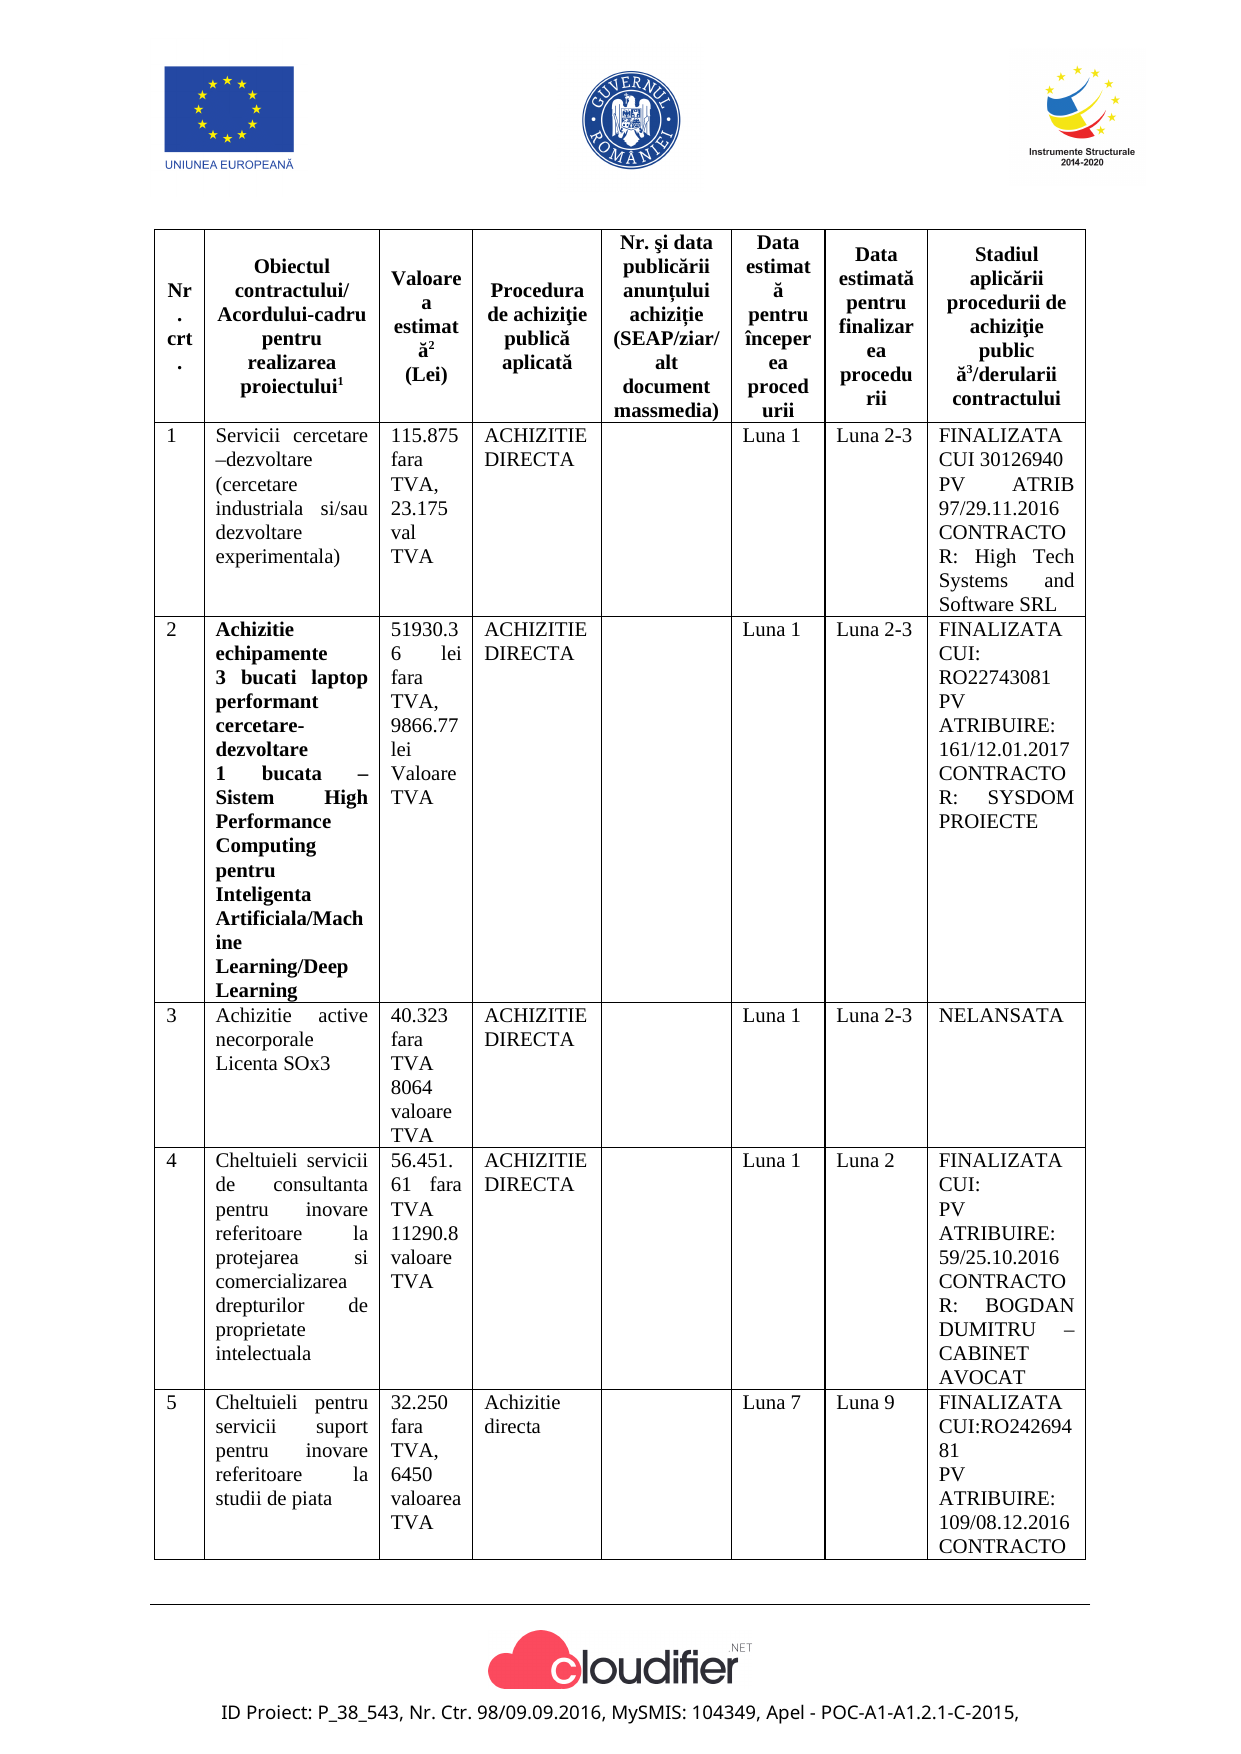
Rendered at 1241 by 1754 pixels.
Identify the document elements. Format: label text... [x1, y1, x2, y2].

table_cell [602, 1148, 731, 1389]
table_cell 3 [155, 1003, 204, 1147]
table_cell 51930.36 lei fara TVA, 9866.77 lei Valoare TVA [380, 617, 472, 1002]
table_cell Luna 2 [826, 1148, 927, 1389]
table_cell 2 [155, 617, 204, 1002]
table_cell [602, 1003, 731, 1147]
table_header Data estimată pentru începerea procedurii [732, 230, 824, 422]
table_cell Luna 2-3 [826, 1003, 927, 1147]
table_cell 56.451.61 fara TVA 11290.8 valoare TVA [380, 1148, 472, 1389]
table_cell Luna 2-3 [826, 423, 927, 616]
table_cell NELANSATA [928, 1003, 1085, 1147]
table_cell Achizitie echipamente 3 bucati laptop performant cercetare-dezvoltare 1 bucata – Sistem High Performance Computing pentru Inteligenta Artificiala/Machine Learning/Deep Learning [205, 617, 379, 1002]
table_header Obiectul contractului/ Acordului-cadru pentru realizarea proiectului1 [205, 230, 379, 422]
table_cell Luna 1 [732, 423, 824, 616]
table_header Data estimată pentru finalizarea procedurii [826, 230, 927, 422]
table_header Procedura de achiziţie publică aplicată [473, 230, 601, 422]
picture [1009, 48, 1147, 186]
table_cell Cheltuieli pentru servicii suport pentru inovare referitoare la studii de piata [205, 1390, 379, 1558]
table_cell 32.250 fara TVA, 6450 valoarea TVA [380, 1390, 472, 1558]
table_cell ACHIZITIE DIRECTA [473, 617, 601, 1002]
table_cell Luna 9 [826, 1390, 927, 1558]
table_header Stadiul aplicării procedurii de achiziţie publică3/derularii contractului [928, 230, 1085, 422]
table_header Nr. şi data publicării anunțului achiziție (SEAP/ziar/alt document massmedia) [602, 230, 731, 422]
table_cell 40.323 fara TVA 8064 valoare TVA [380, 1003, 472, 1147]
table_cell Achizitie active necorporale Licenta SOx3 [205, 1003, 379, 1147]
table_cell FINALIZATA CUI: RO22743081 PV ATRIBUIRE: 161/12.01.2017 CONTRACTOR: SYSDOM PROIECTE [928, 617, 1085, 1002]
table_cell Luna 1 [732, 1003, 824, 1147]
table_cell Luna 1 [732, 1148, 824, 1389]
picture [150, 38, 309, 197]
table_header Valoarea estimată2 (Lei) [380, 230, 472, 422]
picture [488, 1630, 753, 1689]
table_cell 4 [155, 1148, 204, 1389]
table_cell Cheltuieli servicii de consultanta pentru inovare referitoare la protejarea si comercializarea drepturilor de proprietate intelectuala [205, 1148, 379, 1389]
table_cell [602, 1390, 731, 1558]
table_cell 1 [155, 423, 204, 616]
table_cell Luna 1 [732, 617, 824, 1002]
table_cell Luna 2-3 [826, 617, 927, 1002]
table_cell ACHIZITIE DIRECTA [473, 1148, 601, 1389]
table_cell [602, 617, 731, 1002]
table_cell Luna 7 [732, 1390, 824, 1558]
table_cell FINALIZATA CUI: PV ATRIBUIRE: 59/25.10.2016 CONTRACTOR: BOGDAN DUMITRU – CABINET AVOCAT [928, 1148, 1085, 1389]
table_cell FINALIZATA CUI 30126940 PV ATRIB 97/29.11.2016 CONTRACTOR: High Tech Systems and Software SRL [928, 423, 1085, 616]
table_cell ACHIZITIE DIRECTA [473, 1003, 601, 1147]
table_cell Servicii cercetare –dezvoltare (cercetare industriala si/sau dezvoltare experimentala) [205, 423, 379, 616]
table_cell ACHIZITIE DIRECTA [473, 423, 601, 616]
table_header Nr. crt. [155, 230, 204, 422]
table_cell 5 [155, 1390, 204, 1558]
table_cell 115.875fara TVA, 23.175 val TVA [380, 423, 472, 616]
table_cell [602, 423, 731, 616]
table_cell FINALIZATA CUI:RO24269481 PV ATRIBUIRE: 109/08.12.2016 CONTRACTOR: EXTREME EVOLUTION SRL [928, 1390, 1085, 1558]
picture [556, 43, 705, 192]
table_cell Achizitie directa [473, 1390, 601, 1558]
